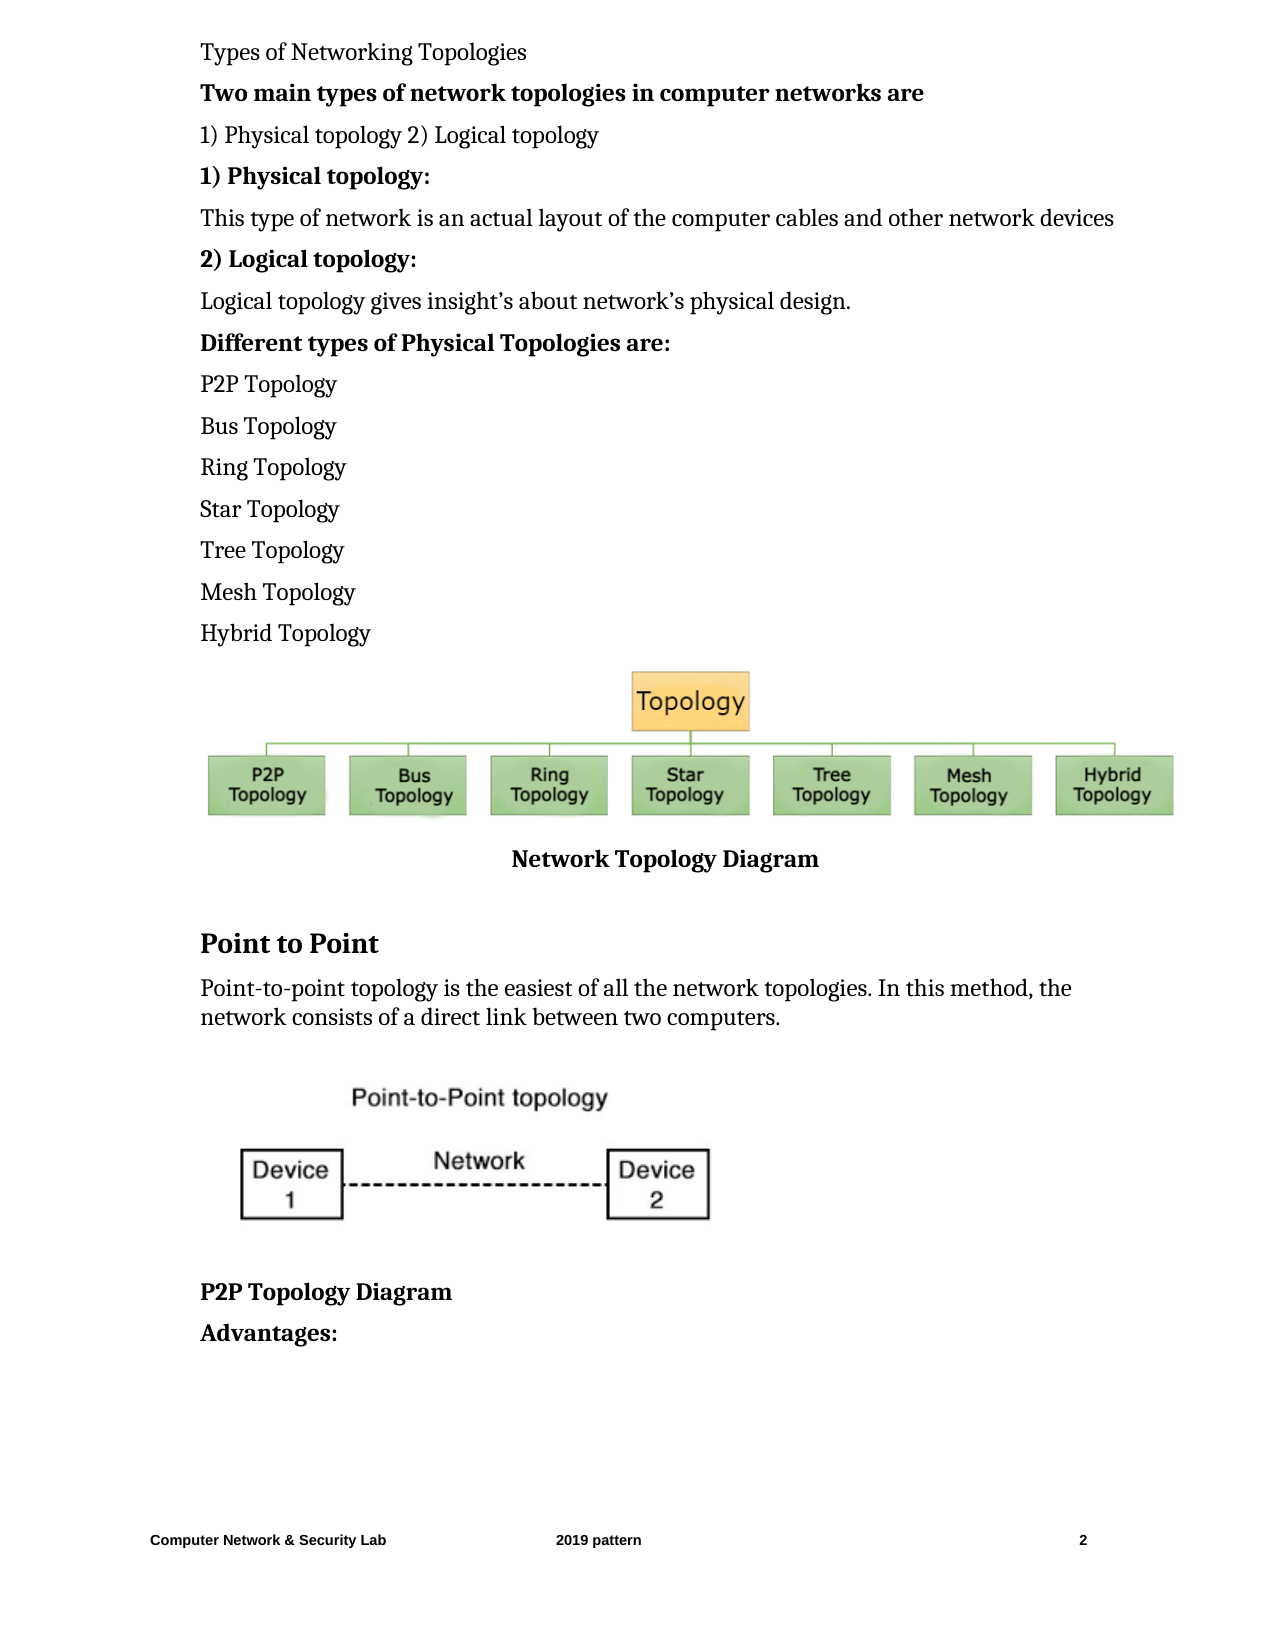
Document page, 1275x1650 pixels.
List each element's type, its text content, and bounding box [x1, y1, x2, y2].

text Types of Networking Topologies [200, 37, 1131, 66]
text Mesh Topology [200, 578, 1131, 607]
text Advantages: [200, 1319, 1131, 1348]
text Bus Topology [200, 412, 1131, 440]
text Network Topology Diagram [200, 844, 1131, 873]
text 1) Physical topology 2) Logical topology [200, 121, 1131, 149]
text Hybrid Topology [200, 619, 1131, 648]
text Point-to-point topology is the easiest of all the network topologies. In this method, the network consists of a direct link between two computers. [200, 974, 1131, 1032]
picture [200, 1044, 760, 1265]
text 2) Logical topology: [200, 245, 1131, 274]
text 1) Physical topology: [200, 162, 1131, 191]
text Logical topology gives insight’s about network’s physical design. [200, 287, 1131, 316]
text P2P Topology Diagram [200, 1277, 1131, 1306]
text Point to Point [200, 928, 1131, 961]
text P2P Topology [200, 370, 1131, 399]
text Ring Topology [200, 453, 1131, 482]
text This type of network is an actual layout of the computer cables and other network devices [200, 204, 1131, 232]
text Star Topology [200, 495, 1131, 523]
text Different types of Physical Topologies are: [200, 328, 1131, 357]
picture [200, 661, 1181, 832]
text Two main types of network topologies in computer networks are [200, 79, 1131, 108]
text Tree Topology [200, 536, 1131, 565]
